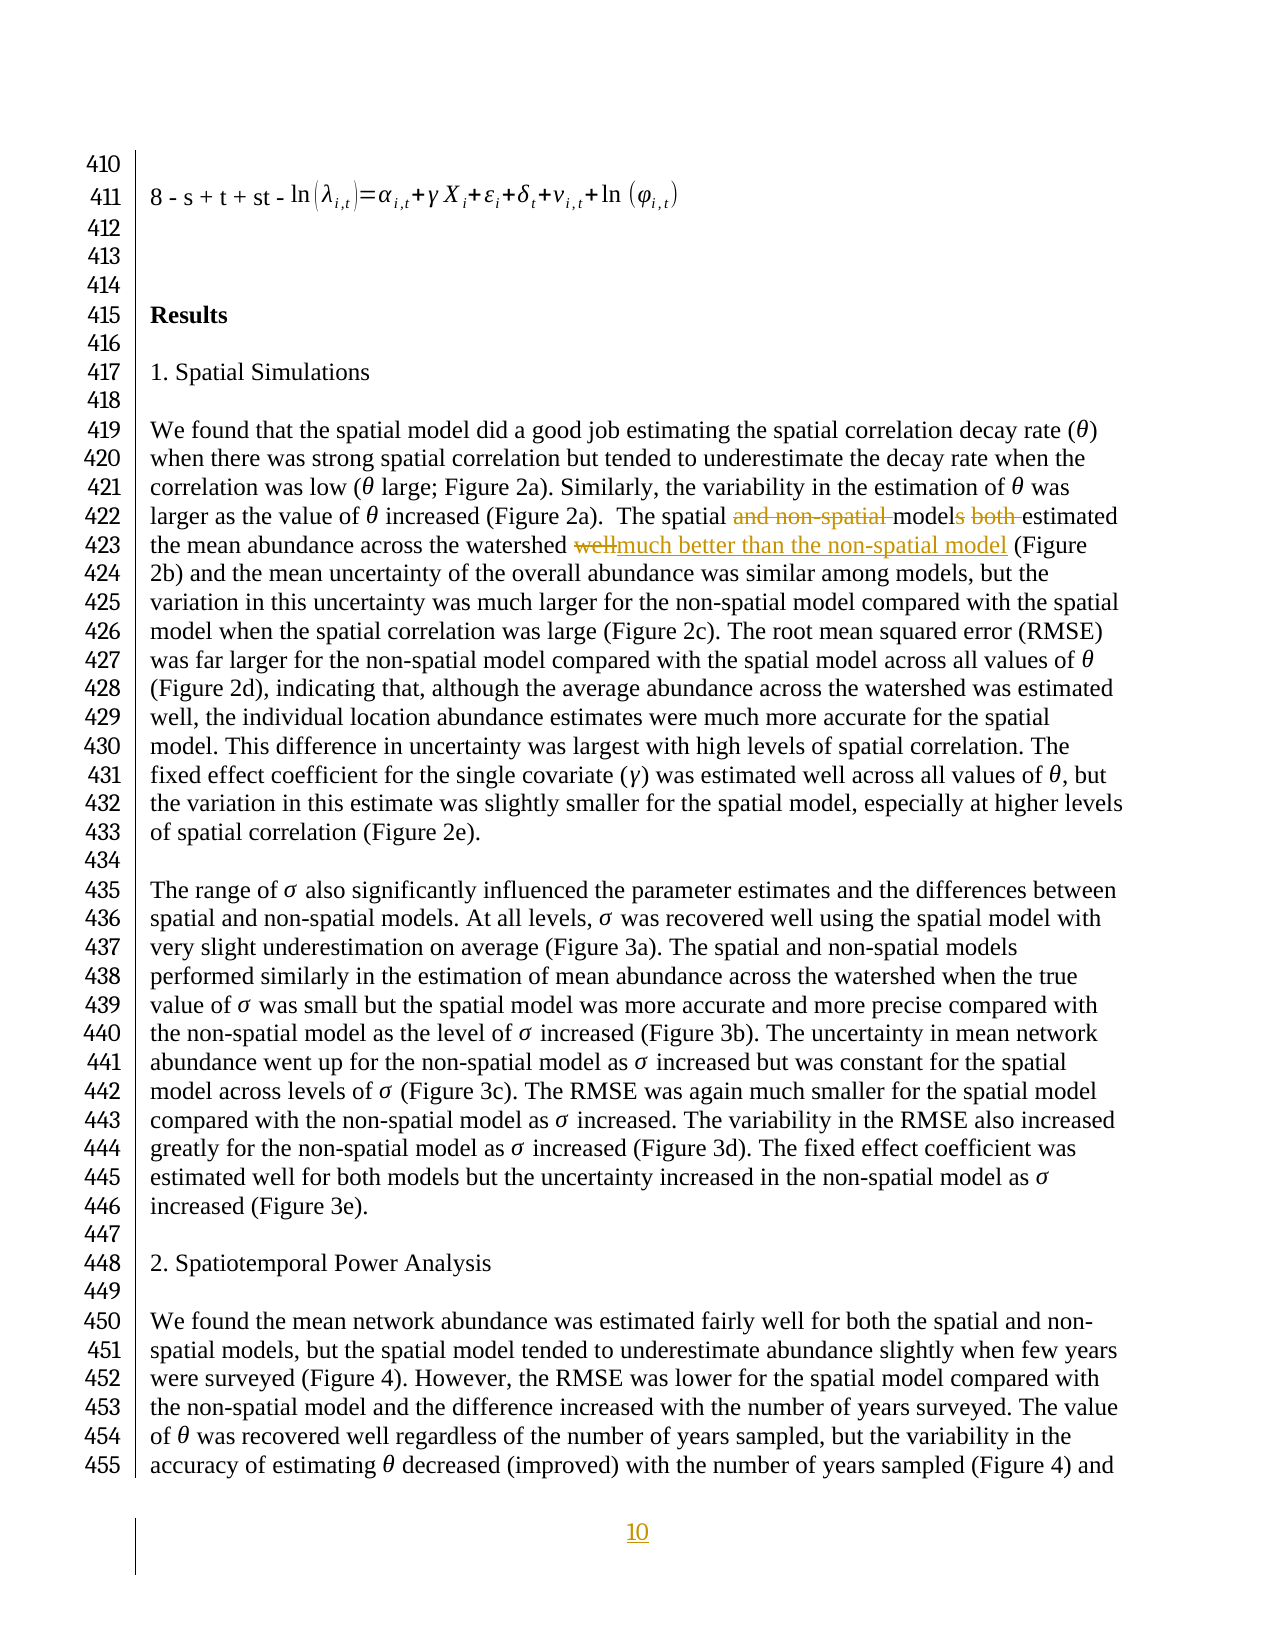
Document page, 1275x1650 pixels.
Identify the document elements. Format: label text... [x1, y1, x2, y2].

text 2. Spatiotemporal Power Analysis [150, 1248, 1125, 1277]
text Results [150, 300, 1125, 328]
text 8 - s + t + st - [150, 179, 1125, 213]
text The range of also significantly influenced the parameter estimates and the differences between spatial and non-spatial models. At all levels, was recovered well using the spatial model with very slight underestimation on average (Figure 3a). The spatial and non-spatial models performed similarly in the estimation of mean abundance across the watershed when the true value of was small but the spatial model was more accurate and more precise compared with the non-spatial model as the level of increased (Figure 3b). The uncertainty in mean network abundance went up for the non-spatial model as increased but was constant for the spatial model across levels of (Figure 3c). The RMSE was again much smaller for the spatial model compared with the non-spatial model as increased. The variability in the RMSE also increased greatly for the non-spatial model as increased (Figure 3d). The fixed effect coefficient was estimated well for both models but the uncertainty increased in the non-spatial model as increased (Figure 3e). [150, 875, 1125, 1220]
text 1. Spatial Simulations [150, 357, 1125, 386]
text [150, 1306, 1125, 1478]
text We found that the spatial model did a good job estimating the spatial correlation decay rate () when there was strong spatial correlation but tended to underestimate the decay rate when the correlation was low ( large; Figure 2a). Similarly, the variability in the estimation of was larger as the value of increased (Figure 2a). The spatial model estimated the mean abundance across the watershed (Figure 2b) and the mean uncertainty of the overall abundance was similar among models, but the variation in this uncertainty was much larger for the non-spatial model compared with the spatial model when the spatial correlation was large (Figure 2c). The root mean squared error (RMSE) was far larger for the non-spatial model compared with the spatial model across all values of (Figure 2d), indicating that, although the average abundance across the watershed was estimated well, the individual location abundance estimates were much more accurate for the spatial model. This difference in uncertainty was largest with high levels of spatial correlation. The fixed effect coefficient for the single covariate () was estimated well across all values of , but the variation in this estimate was slightly smaller for the spatial model, especially at higher levels of spatial correlation (Figure 2e). [150, 415, 1125, 846]
